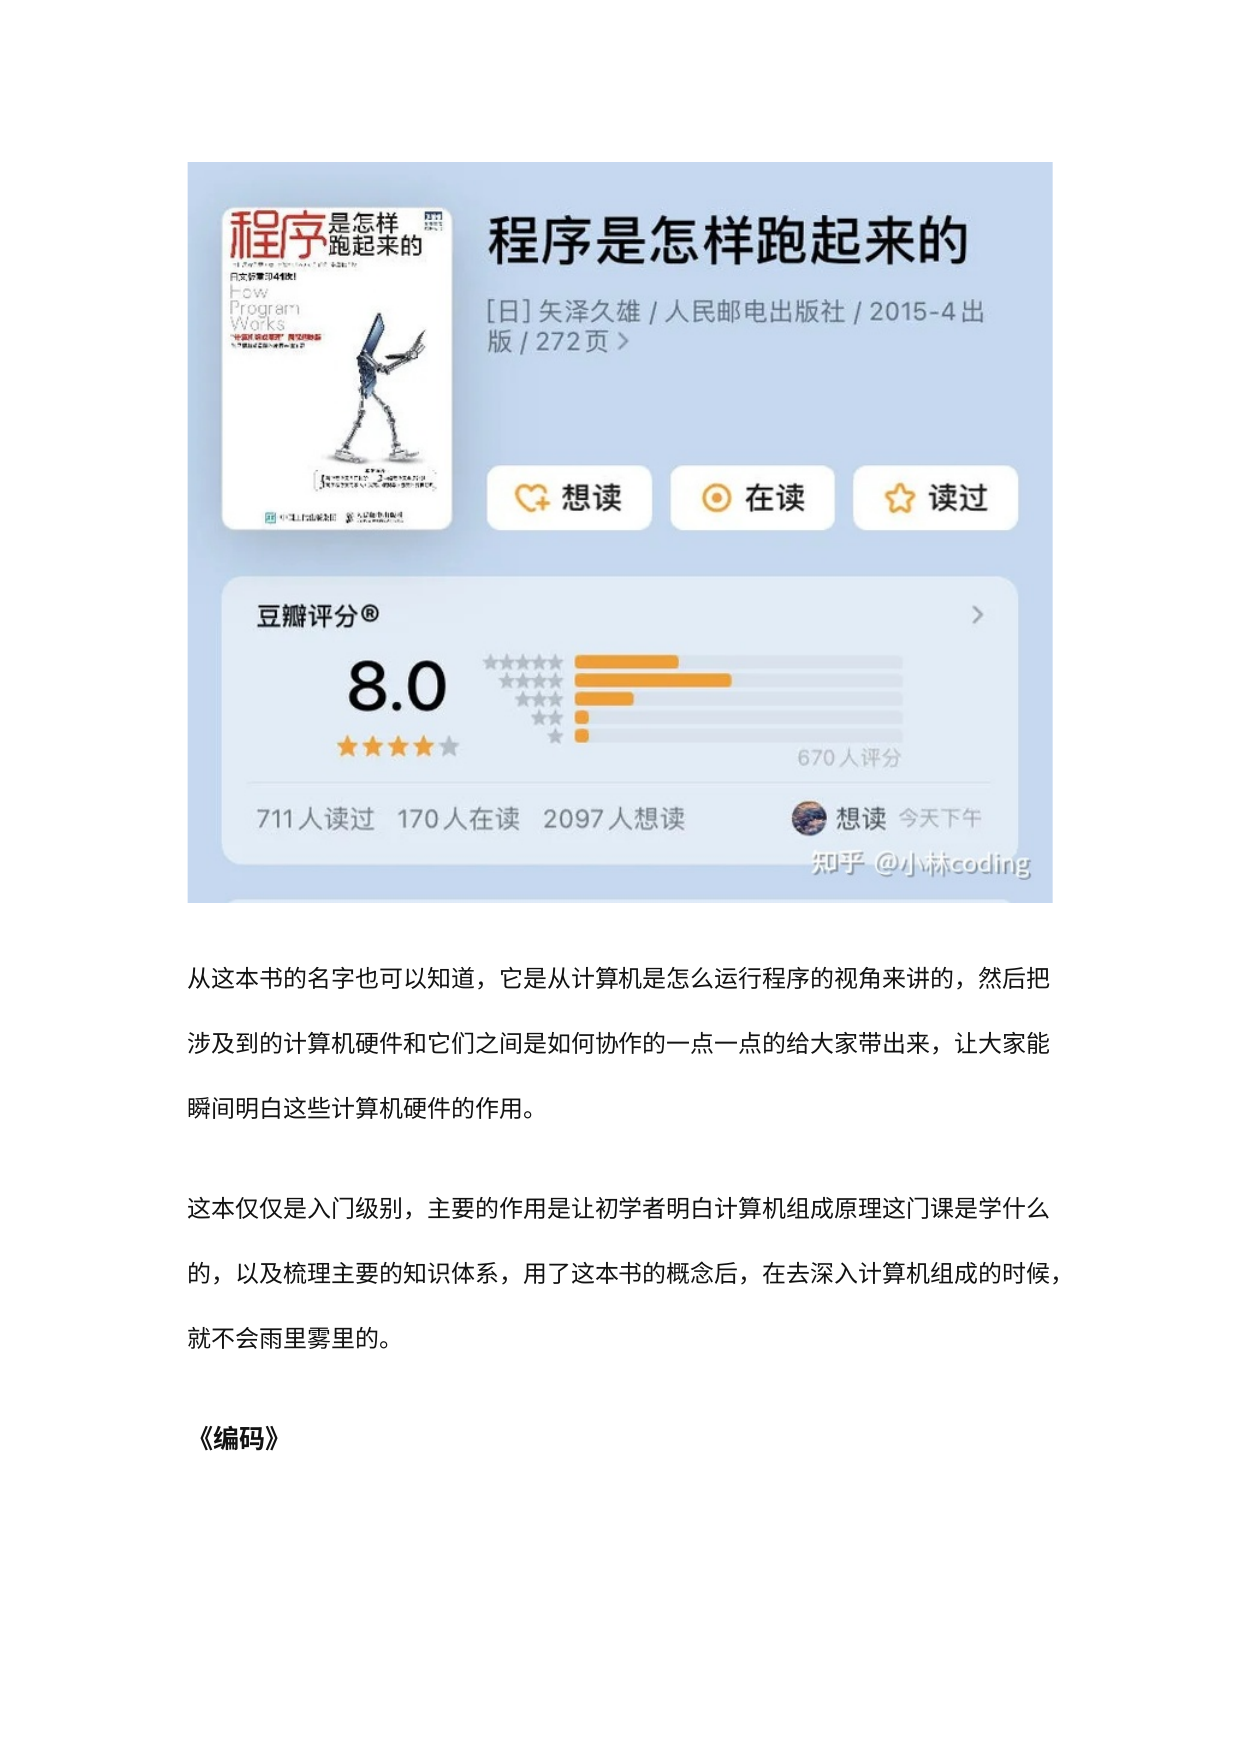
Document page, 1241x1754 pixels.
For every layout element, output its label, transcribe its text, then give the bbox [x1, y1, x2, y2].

text 从这本书的名字也可以知道，它是从计算机是怎么运行程序的视角来讲的，然后把涉及到的计算机硬件和它们之间是如何协作的一点一点的给大家带出来，让大家能瞬间明白这些计算机硬件的作用。 [187, 944, 1053, 1139]
text 《编码》 [187, 1404, 1053, 1469]
picture [187, 162, 1053, 903]
text 这本仅仅是入门级别，主要的作用是让初学者明白计算机组成原理这门课是学什么的，以及梳理主要的知识体系，用了这本书的概念后，在去深入计算机组成的时候，就不会雨里雾里的。 [187, 1174, 1053, 1369]
